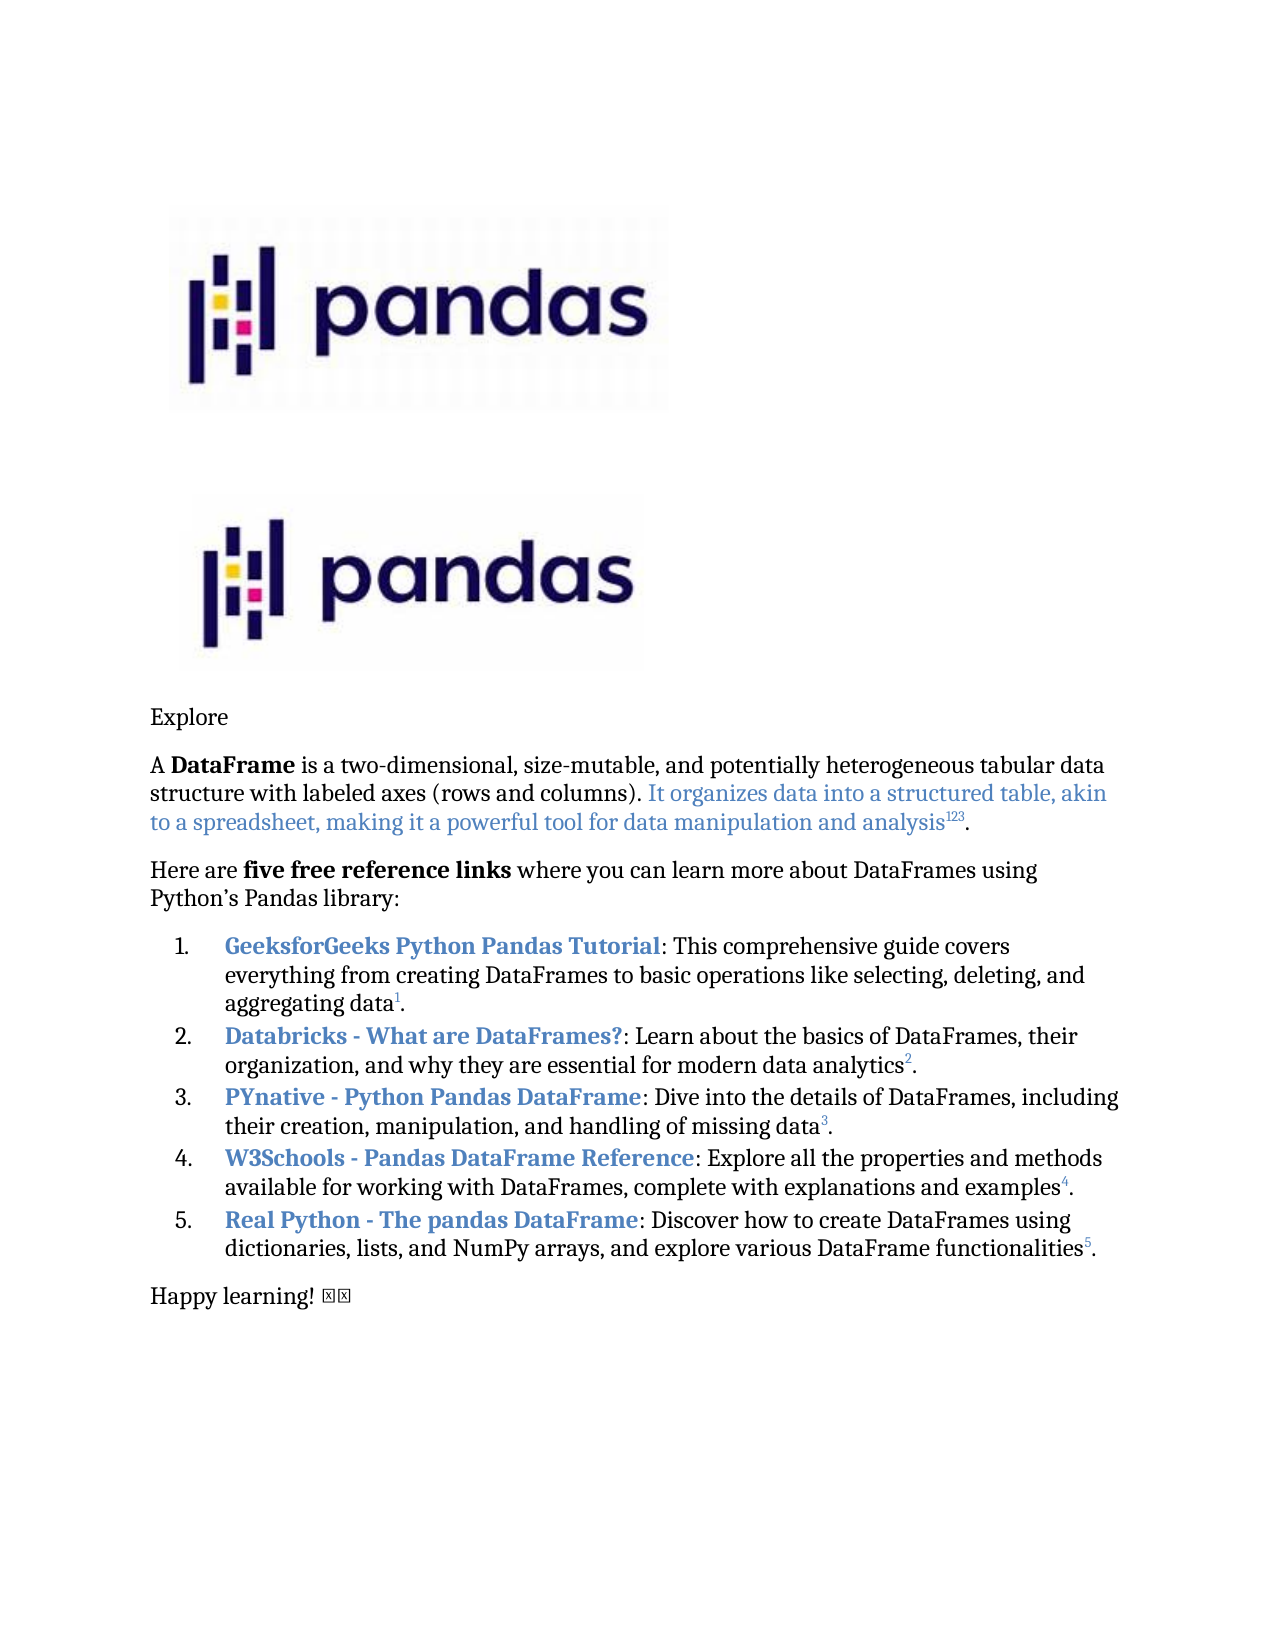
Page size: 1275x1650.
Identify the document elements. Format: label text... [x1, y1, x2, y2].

list Databricks - What are DataFrames?: Learn about the basics of DataFrames, their organization, and why they are essential for modern data analytics2. [175, 1022, 1125, 1079]
text Happy learning! 🚀🐍 [150, 1282, 1125, 1311]
text A DataFrame is a two-dimensional, size-mutable, and potentially heterogeneous tabular data structure with labeled axes (rows and columns). It organizes data into a structured table, akin to a spreadsheet, making it a powerful tool for data manipulation and analysis123. [150, 751, 1125, 837]
list W3Schools - Pandas DataFrame Reference: Explore all the properties and methods available for working with DataFrames, complete with explanations and examples4. [175, 1144, 1125, 1202]
text Here are five free reference links where you can learn more about DataFrames using Python’s Pandas library: [150, 856, 1125, 913]
list Real Python - The pandas DataFrame: Discover how to create DataFrames using dictionaries, lists, and NumPy arrays, and explore various DataFrame functionalities5. [175, 1206, 1125, 1263]
picture [168, 482, 669, 685]
list GeeksforGeeks Python Pandas Tutorial: This comprehensive guide covers everything from creating DataFrames to basic operations like selecting, deleting, and aggregating data1. [175, 932, 1125, 1018]
text Explore [150, 703, 1125, 732]
list PYnative - Python Pandas DataFrame: Dive into the details of DataFrames, including their creation, manipulation, and handling of missing data3. [175, 1083, 1125, 1141]
picture [168, 168, 669, 464]
